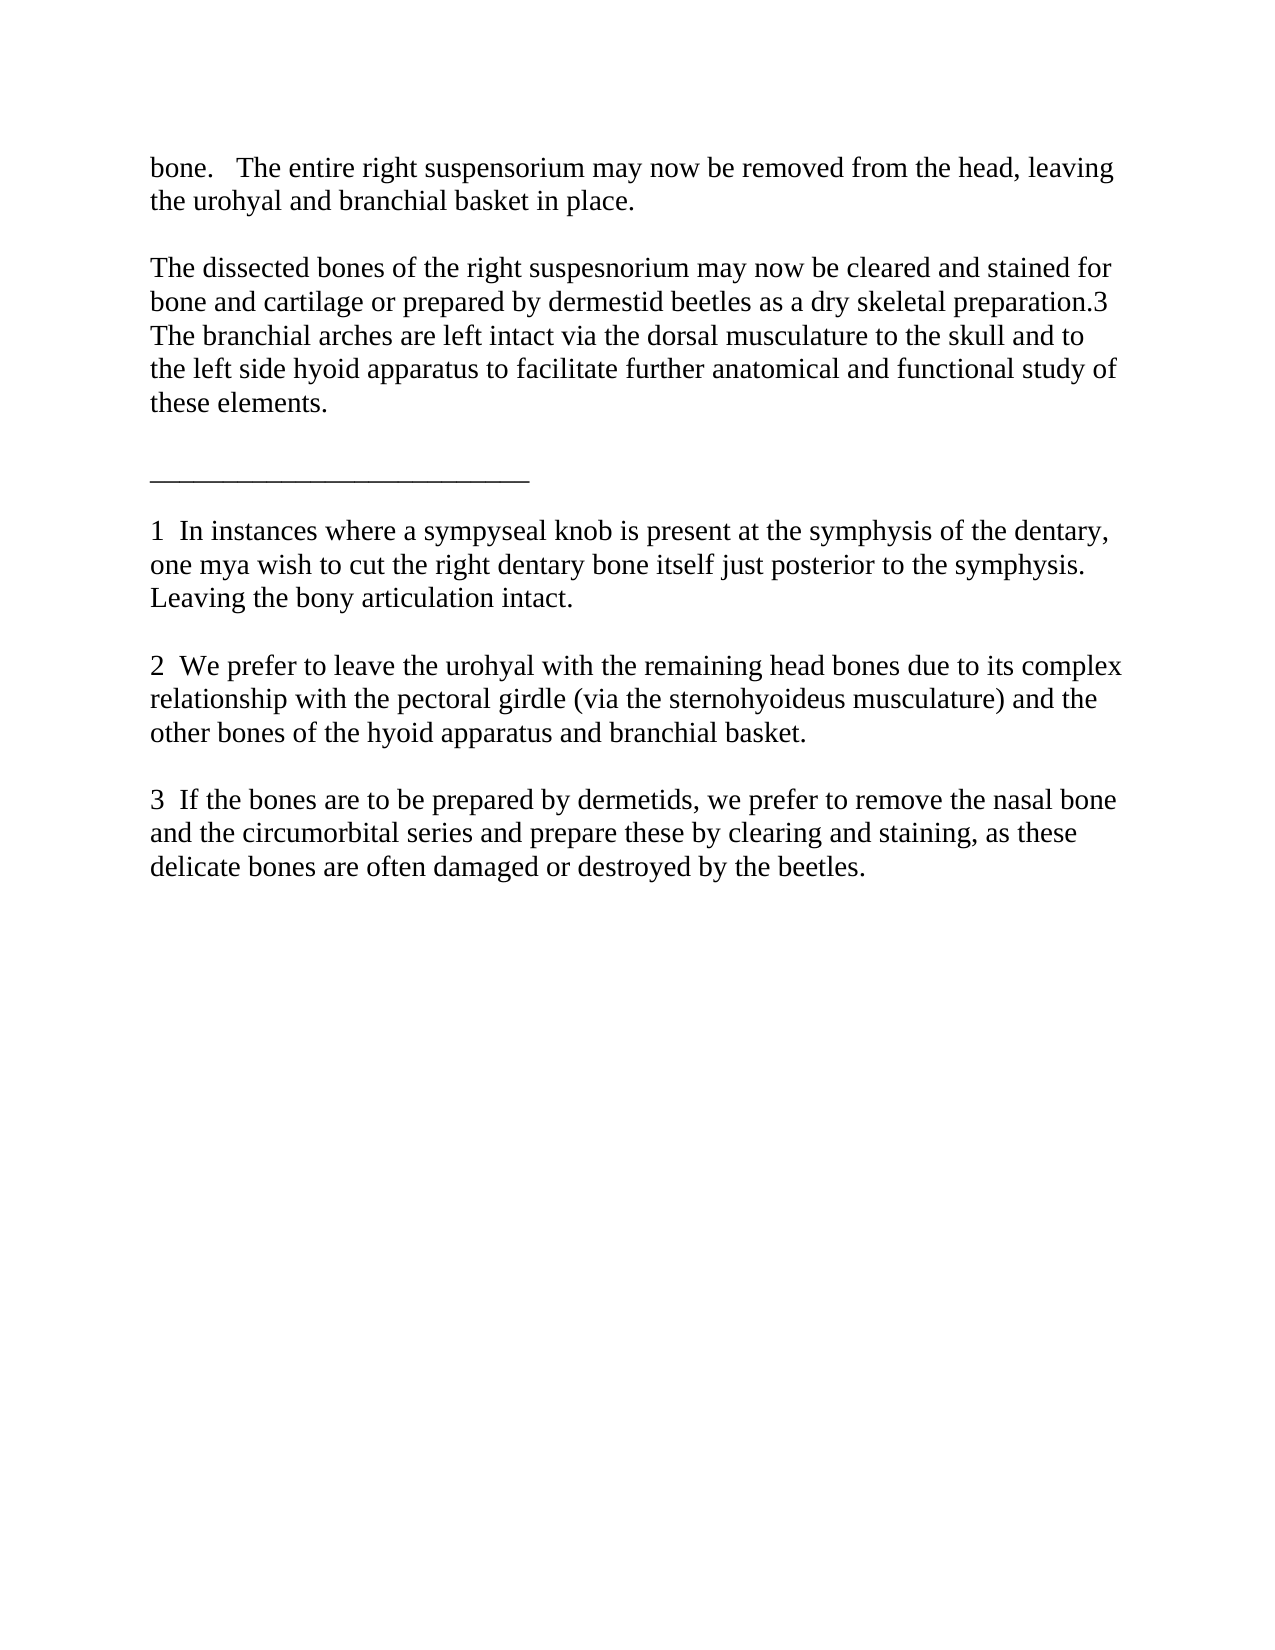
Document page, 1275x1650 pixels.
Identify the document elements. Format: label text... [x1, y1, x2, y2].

text 2 We prefer to leave the urohyal with the remaining head bones due to its complex relationship with the pectoral girdle (via the sternohyoideus musculature) and the other bones of the hyoid apparatus and branchial basket. [150, 648, 1125, 748]
text 3 If the bones are to be prepared by dermetids, we prefer to remove the nasal bone and the circumorbital series and prepare these by clearing and staining, as these delicate bones are often damaged or destroyed by the beetles. [150, 782, 1125, 882]
text __________________________ [150, 452, 1125, 485]
text The dissected bones of the right suspesnorium may now be cleared and stained for bone and cartilage or prepared by dermestid beetles as a dry skeletal preparation.3 The branchial arches are left intact via the dorsal musculature to the skull and to the left side hyoid apparatus to facilitate further anatomical and functional study of these elements. [150, 217, 1125, 418]
text 1 In instances where a sympyseal knob is present at the symphysis of the dentary, one mya wish to cut the right dentary bone itself just posterior to the symphysis. Leaving the bony articulation intact. [150, 513, 1125, 614]
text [150, 150, 1125, 217]
